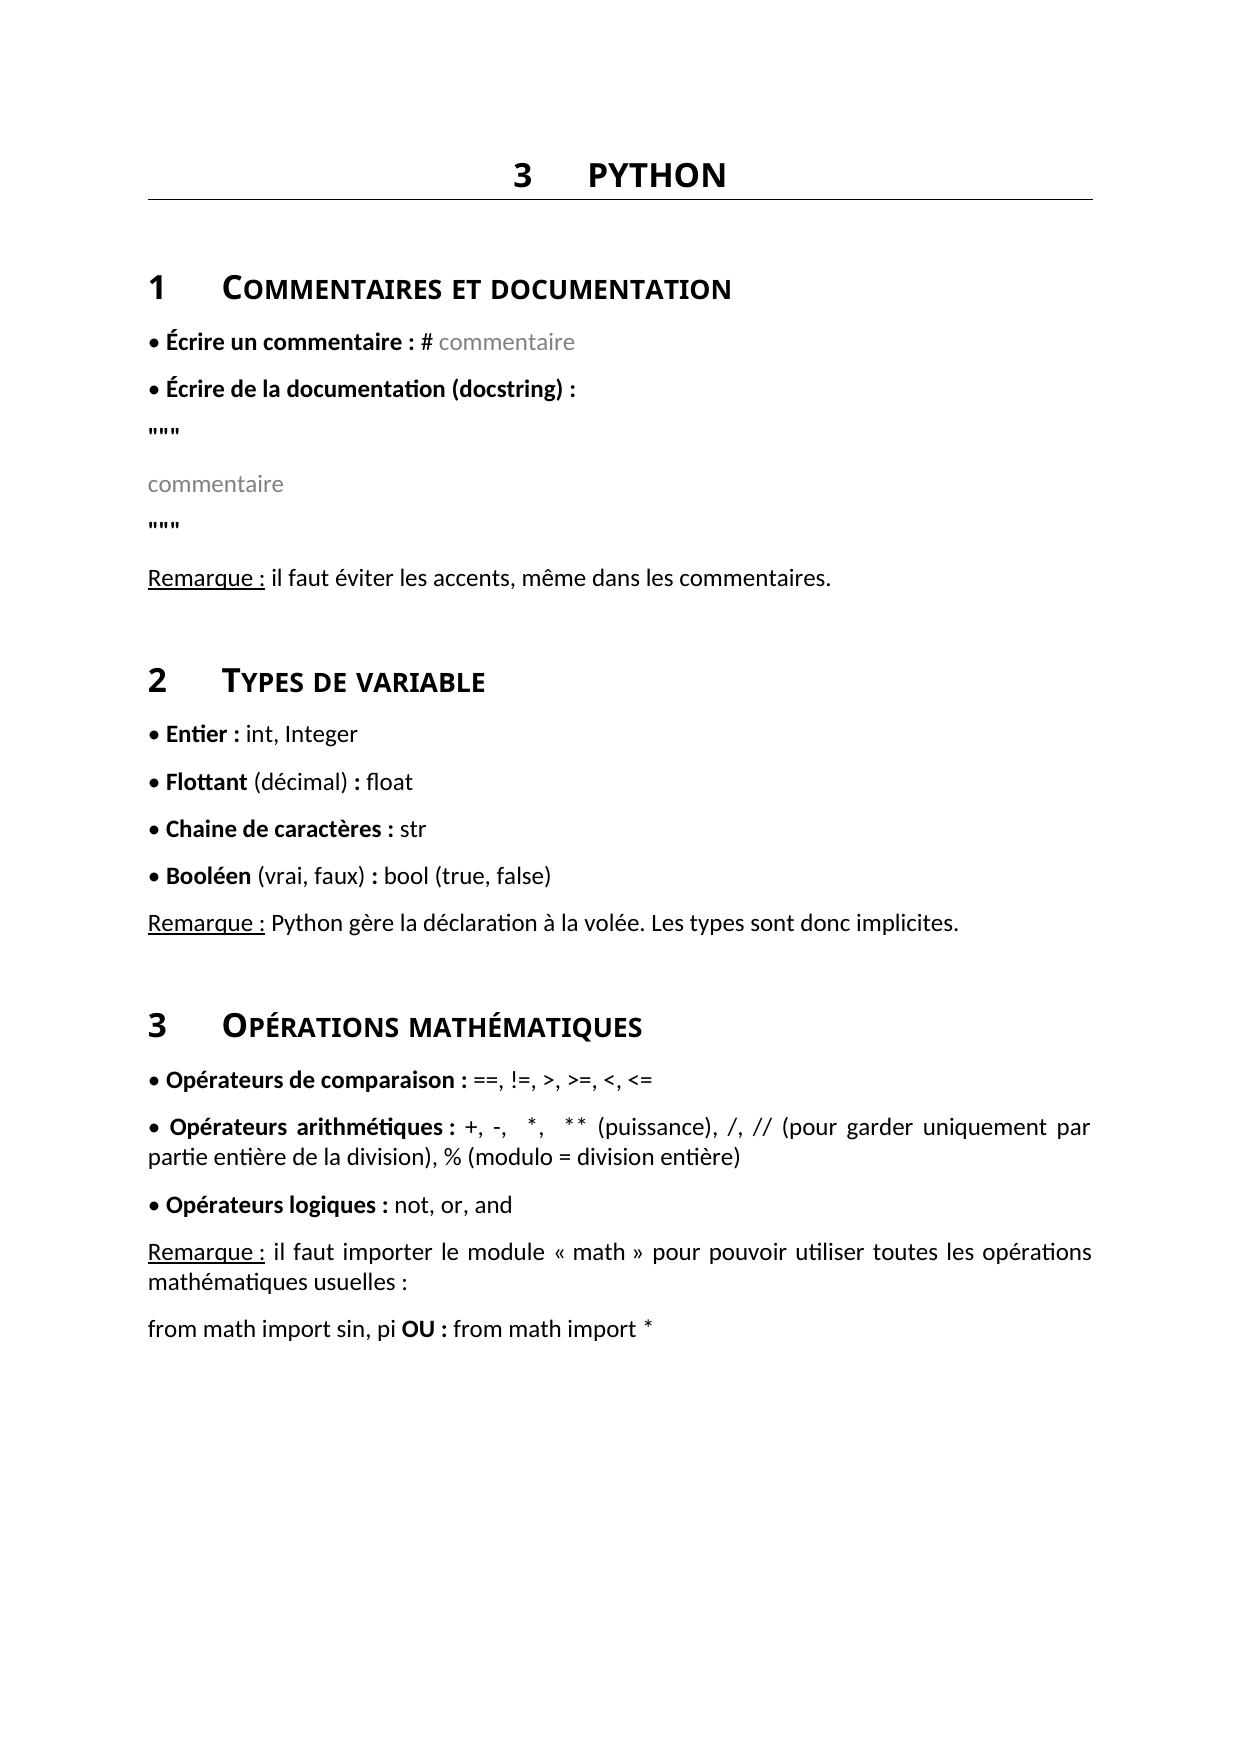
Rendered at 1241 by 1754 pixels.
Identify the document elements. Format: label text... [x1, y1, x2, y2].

text """ [148, 421, 1093, 451]
text from math import sin, pi OU : from math import * [148, 1314, 1093, 1344]
text • Opérateurs logiques : not, or, and [148, 1189, 1093, 1219]
subtitle Commentaires et documentation [148, 264, 1093, 309]
text • Écrire de la documentation (docstring) : [148, 373, 1093, 404]
text Remarque : il faut importer le module « math » pour pouvoir utiliser toutes les opérations mathématiques usuelles : [148, 1236, 1093, 1297]
text Remarque : il faut éviter les accents, même dans les commentaires. [148, 562, 1093, 593]
text • Chaine de caractères : str [148, 813, 1093, 843]
text • Opérateurs arithmétiques : +, -, *, ** (puissance), /, // (pour garder uniquement par partie entière de la division), % (modulo = division entière) [148, 1111, 1093, 1172]
text • Booléen (vrai, faux) : bool (true, false) [148, 860, 1093, 891]
text """ [148, 515, 1093, 546]
text • Entier : int, Integer [148, 719, 1093, 749]
text • Flottant (décimal) : float [148, 766, 1093, 796]
subtitle Python [148, 152, 1093, 199]
text commentaire [148, 468, 1093, 498]
text • Écrire un commentaire : # commentaire [148, 326, 1093, 357]
subtitle Opérations mathématiques [148, 1002, 1093, 1047]
text Remarque : Python gère la déclaration à la volée. Les types sont donc implicites. [148, 907, 1093, 938]
subtitle Types de variable [148, 657, 1093, 702]
text • Opérateurs de comparaison : ==, !=, >, >=, <, <= [148, 1064, 1093, 1094]
